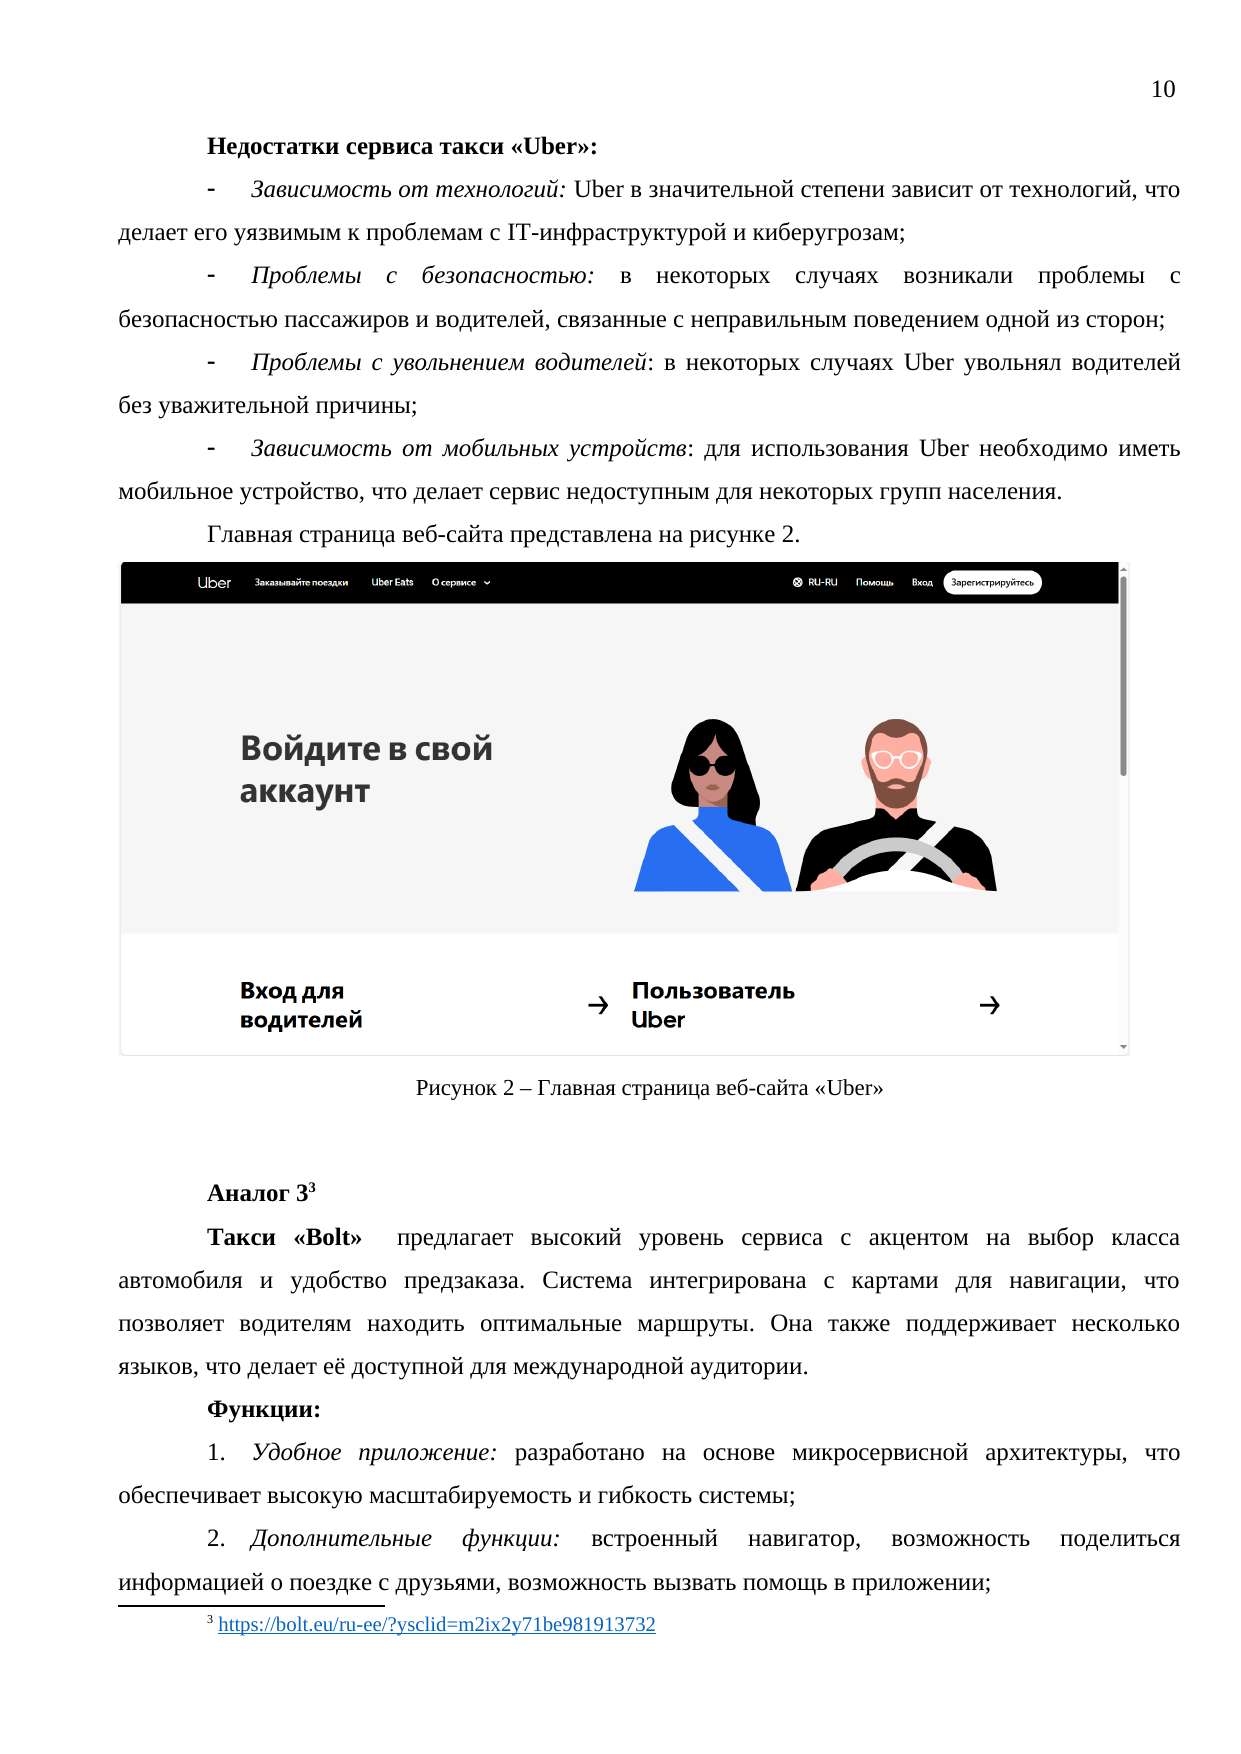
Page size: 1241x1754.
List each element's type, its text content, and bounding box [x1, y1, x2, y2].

list Главная страница веб-сайта представлена на рисунке 2. [207, 519, 1181, 548]
list Проблемы с увольнением водителей: в некоторых случаях Uber увольнял водителей без уважительной причины; [118, 347, 1181, 419]
list Удобное приложение: разработано на основе микросервисной архитектуры, что обеспечивает высокую масштабируемость и гибкость системы; [118, 1437, 1181, 1509]
text Рисунок 2 – Главная страница веб-сайта «Uber» [118, 1074, 1181, 1101]
list Проблемы с безопасностью: в некоторых случаях возникали проблемы с безопасностью пассажиров и водителей, связанные с неправильным поведением одной из сторон; [118, 261, 1181, 332]
list Дополнительные функции: встроенный навигатор, возможность поделиться информацией о поездке с друзьями, возможность вызвать помощь в приложении; [118, 1523, 1181, 1595]
list Зависимость от мобильных устройств: для использования Uber необходимо иметь мобильное устройство, что делает сервис недоступным для некоторых групп населения. [118, 433, 1181, 505]
text Такси «Bolt» предлагает высокий уровень сервиса с акцентом на выбор класса автомобиля и удобство предзаказа. Система интегрирована с картами для навигации, что позволяет водителям находить оптимальные маршруты. Она также поддерживает несколько языков, что делает её доступной для международной аудитории. [118, 1222, 1181, 1380]
list Зависимость от технологий: Uber в значительной степени зависит от технологий, что делает его уязвимым к проблемам с IT-инфраструктурой и киберугрозам; [118, 174, 1181, 246]
text Функции: [118, 1394, 1181, 1423]
text Недостатки сервиса такси «Uber»: [118, 131, 1181, 160]
picture [118, 562, 1131, 1056]
text Аналог 3 [118, 1178, 1181, 1207]
